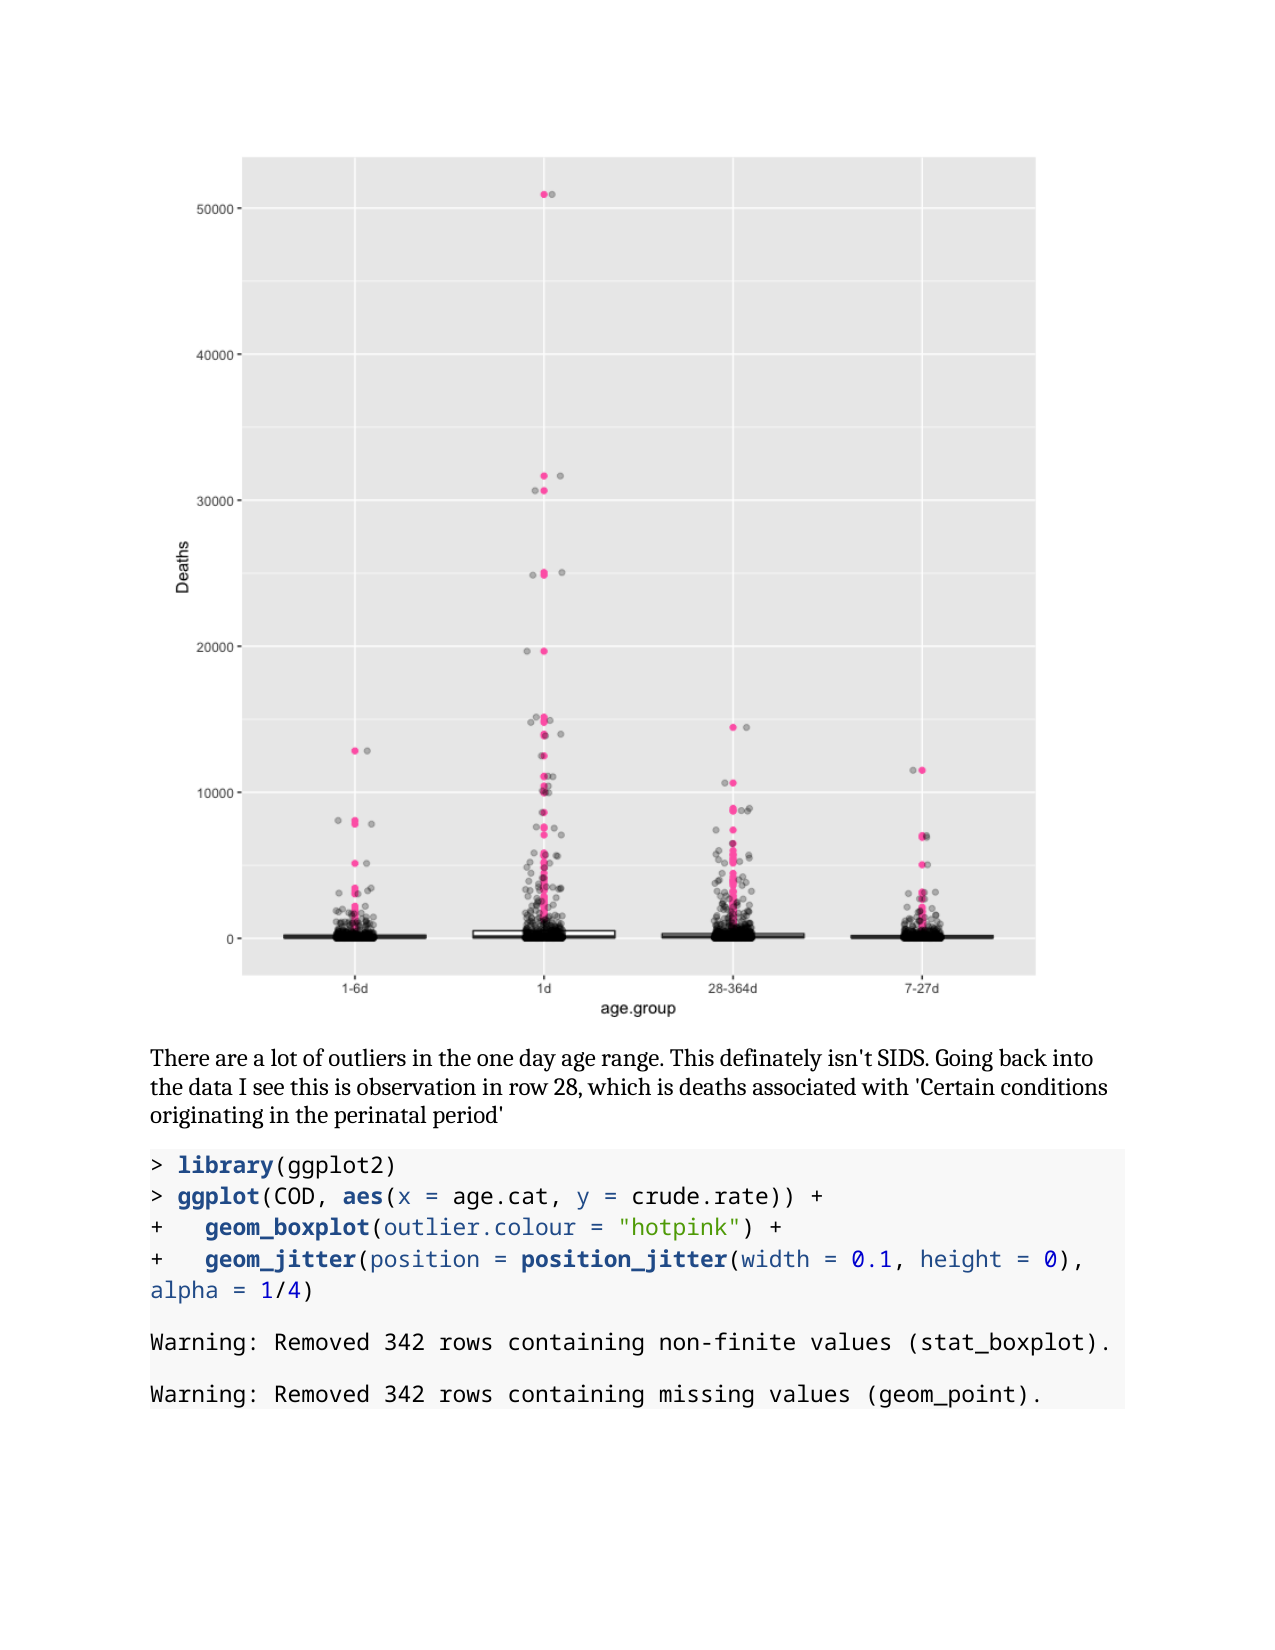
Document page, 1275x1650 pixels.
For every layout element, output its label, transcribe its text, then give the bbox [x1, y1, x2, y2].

picture [168, 150, 1044, 1025]
text > library(ggplot2) > ggplot(COD, aes(x = age.cat, y = crude.rate)) + + geom_boxplot(outlier.colour = "hotpink") + + geom_jitter(position = position_jitter(width = 0.1, height = 0), alpha = 1/4) [150, 1149, 1125, 1305]
text Warning: Removed 342 rows containing missing values (geom_point). [150, 1378, 1125, 1409]
text Warning: Removed 342 rows containing non-finite values (stat_boxplot). [150, 1326, 1125, 1357]
text There are a lot of outliers in the one day age range. This definately isn't SIDS. Going back into the data I see this is observation in row 28, which is deaths associated with 'Certain conditions originating in the perinatal period' [150, 1044, 1125, 1130]
